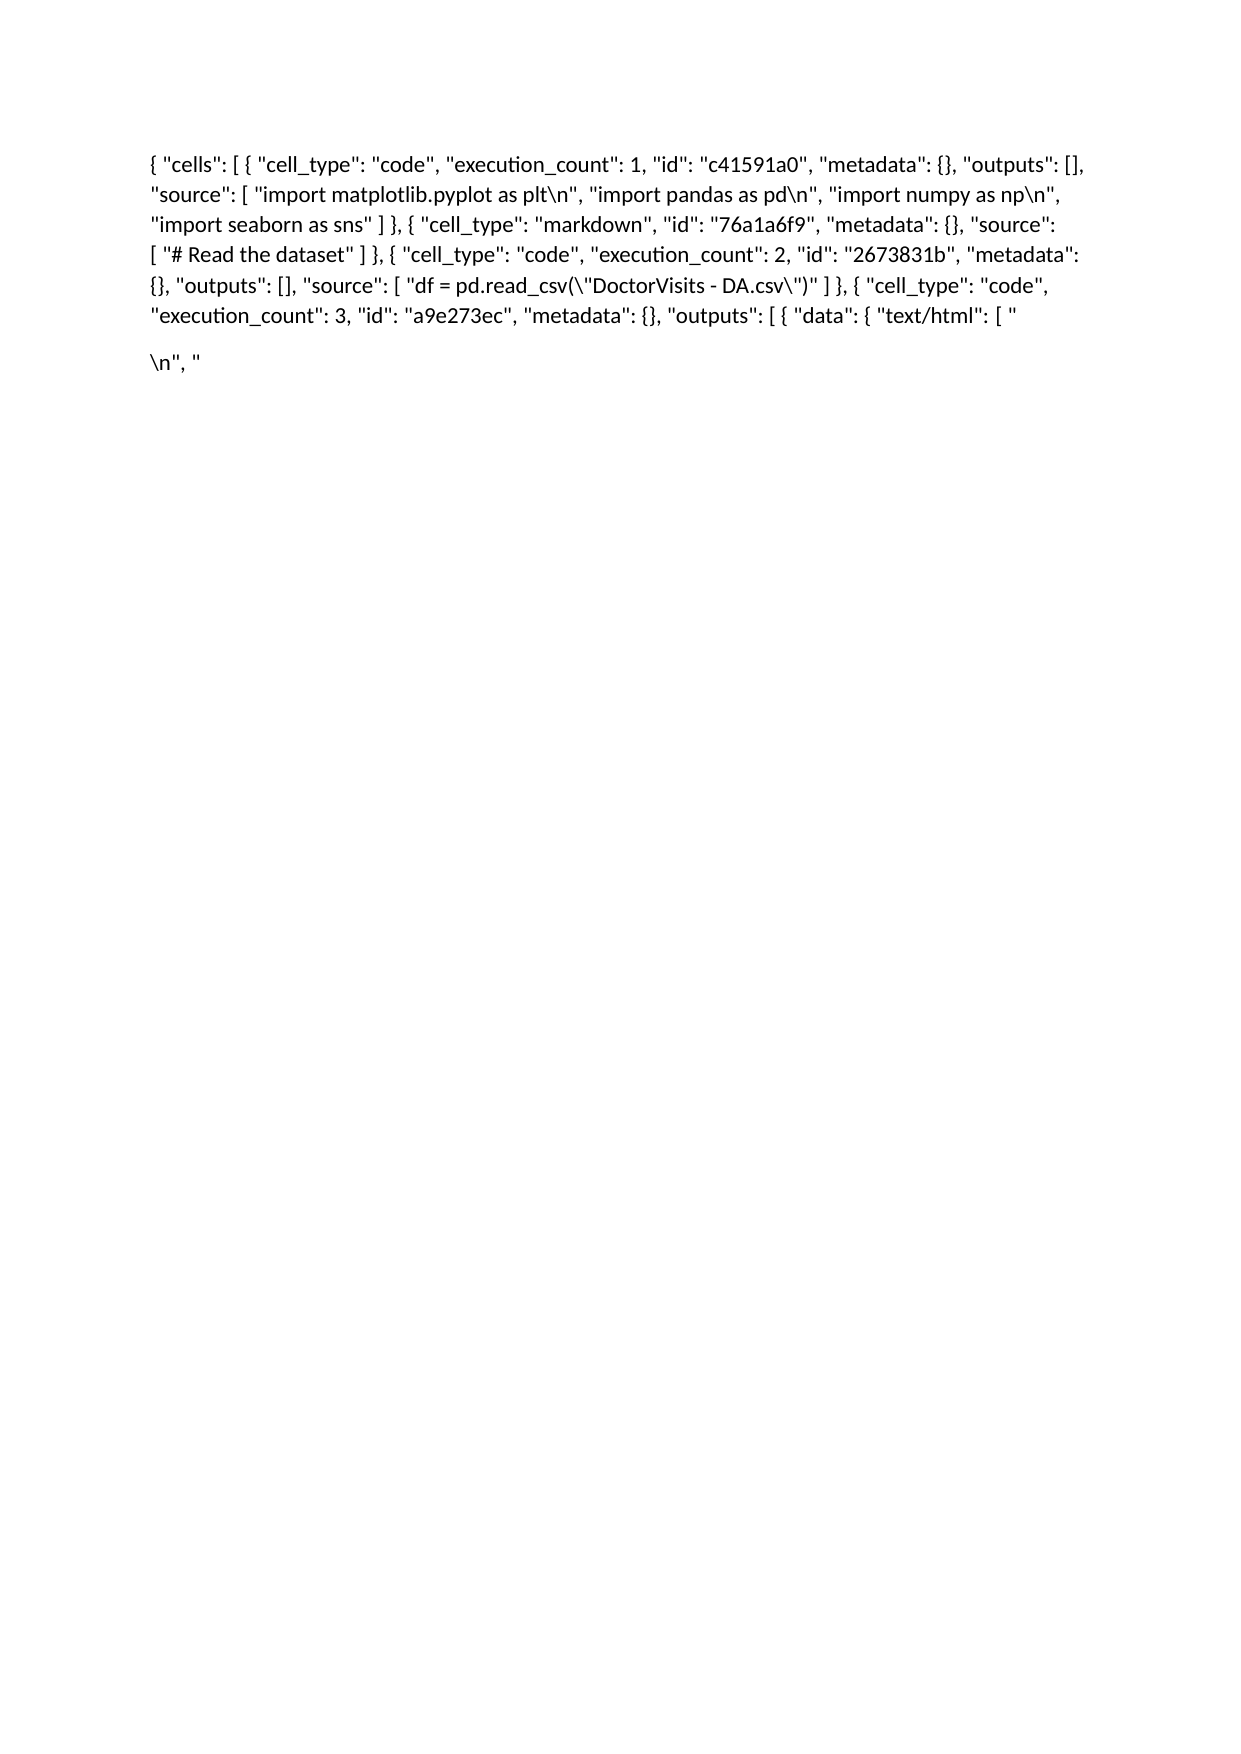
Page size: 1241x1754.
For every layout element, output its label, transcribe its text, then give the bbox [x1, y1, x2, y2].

text { "cells": [ { "cell_type": "code", "execution_count": 1, "id": "c41591a0", "metadata": {}, "outputs": [], "source": [ "import matplotlib.pyplot as plt\n", "import pandas as pd\n", "import numpy as np\n", "import seaborn as sns" ] }, { "cell_type": "markdown", "id": "76a1a6f9", "metadata": {}, "source": [ "# Read the dataset" ] }, { "cell_type": "code", "execution_count": 2, "id": "2673831b", "metadata": {}, "outputs": [], "source": [ "df = pd.read_csv(\"DoctorVisits - DA.csv\")" ] }, { "cell_type": "code", "execution_count": 3, "id": "a9e273ec", "metadata": {}, "outputs": [ { "data": { "text/html": [ " [150, 150, 1090, 329]
text \n", " [150, 348, 1090, 376]
